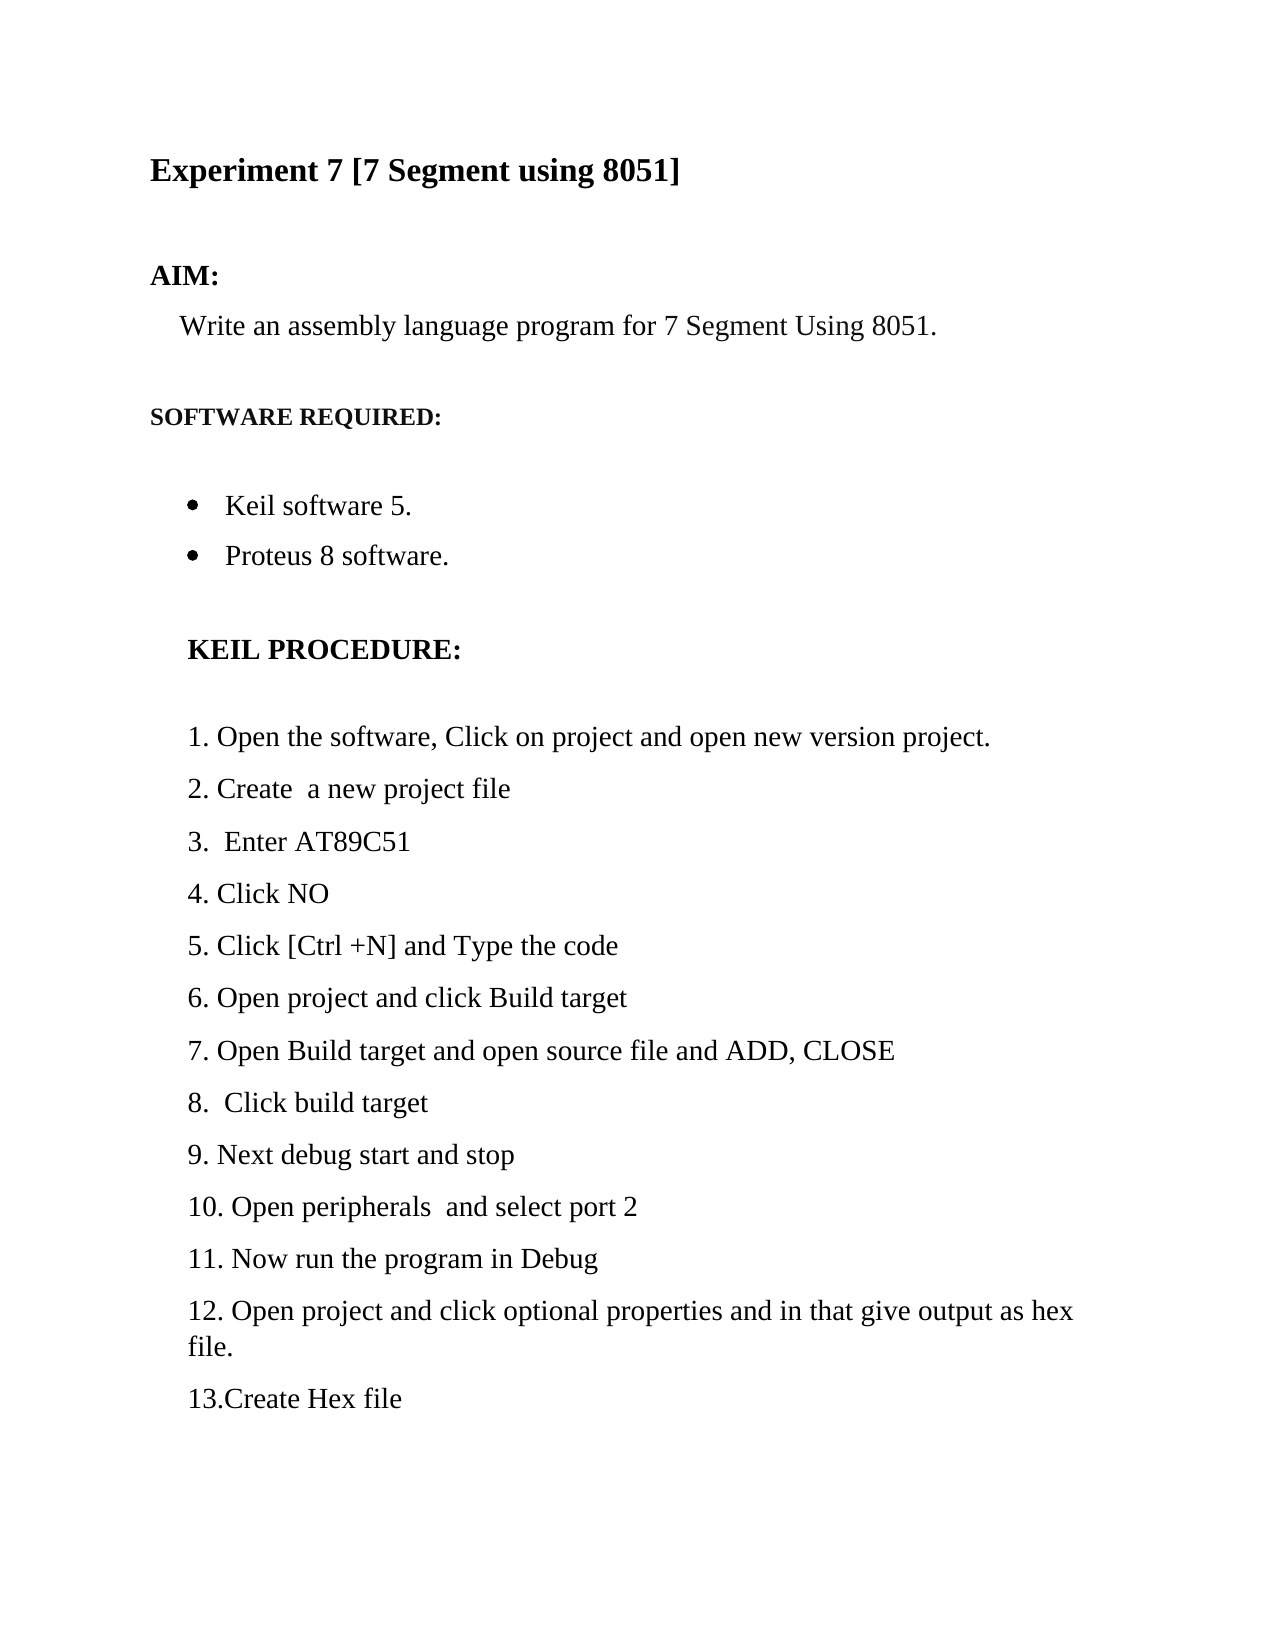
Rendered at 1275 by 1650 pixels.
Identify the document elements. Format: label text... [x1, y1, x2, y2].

text 4. Click NO [187, 876, 1125, 909]
text 12. Open project and click optional properties and in that give output as hex file. [187, 1293, 1125, 1363]
text 11. Now run the program in Debug [187, 1241, 1125, 1275]
text 7. Open Build target and open source file and ADD, CLOSE [187, 1033, 1125, 1066]
text 2. Create a new project file [187, 772, 1125, 805]
text 3. Enter AT89C51 [187, 824, 1125, 857]
text SOFTWARE REQUIRED: [150, 402, 1125, 473]
text Experiment 7 [7 Segment using 8051] [150, 150, 1125, 188]
text AIM: [150, 258, 1125, 291]
text 6. Open project and click Build target [187, 980, 1125, 1014]
text 5. Click [Ctrl +N] and Type the code [187, 928, 1125, 962]
text 8. Click build target [187, 1085, 1125, 1118]
list Proteus 8 software. [187, 538, 1125, 572]
text KEIL PROCEDURE: [187, 632, 1125, 665]
text 9. Next debug start and stop [187, 1137, 1125, 1171]
text 13.Create Hex file [187, 1381, 1125, 1415]
text 10. Open peripherals and select port 2 [187, 1189, 1125, 1223]
text Write an assembly language program for 7 Segment Using 8051. [150, 308, 1125, 342]
list Keil software 5. [187, 488, 1125, 521]
text 1. Open the software, Click on project and open new version project. [187, 684, 1125, 753]
